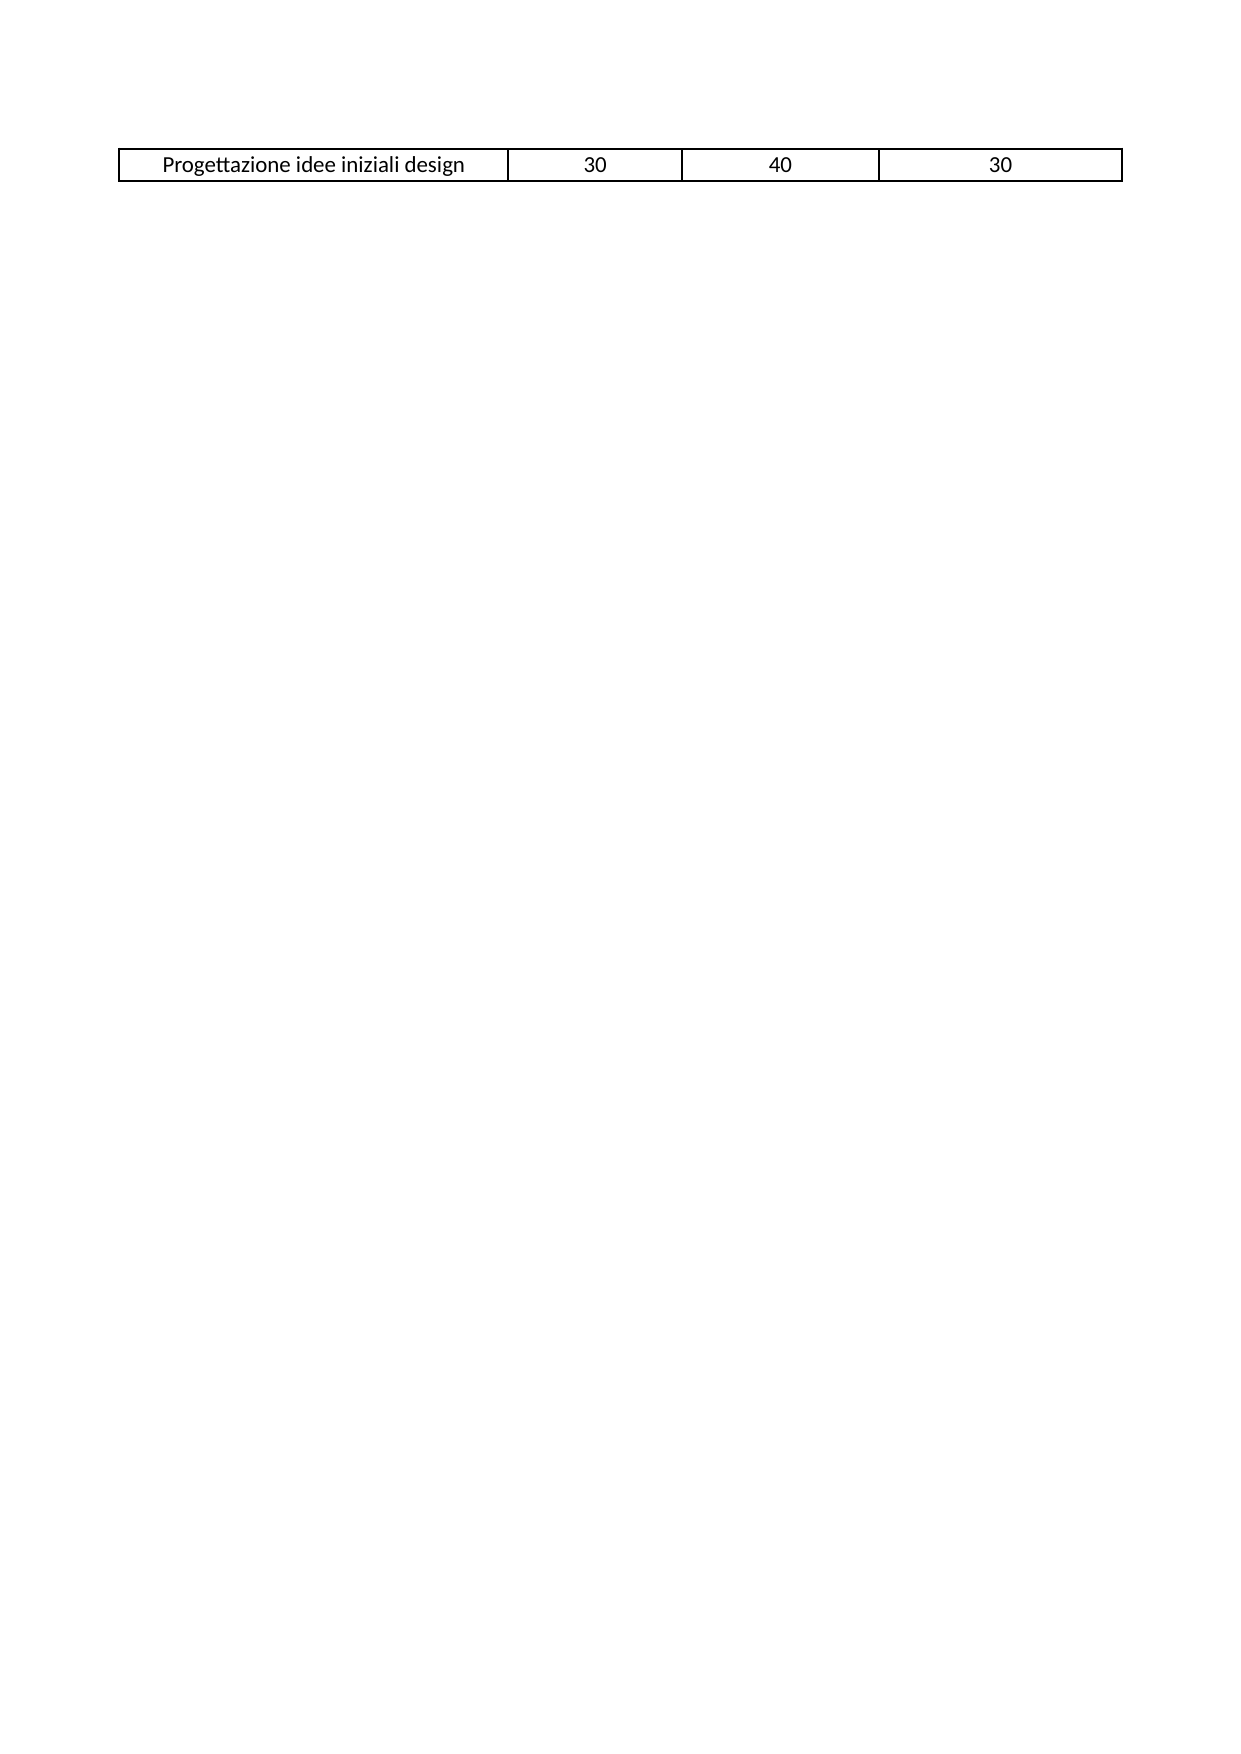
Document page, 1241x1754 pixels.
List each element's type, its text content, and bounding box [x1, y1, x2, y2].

table_cell 30 [880, 150, 1121, 179]
table_cell 30 [509, 150, 681, 179]
table_cell 40 [683, 150, 878, 179]
table_cell Progettazione idee iniziali design [120, 150, 507, 179]
